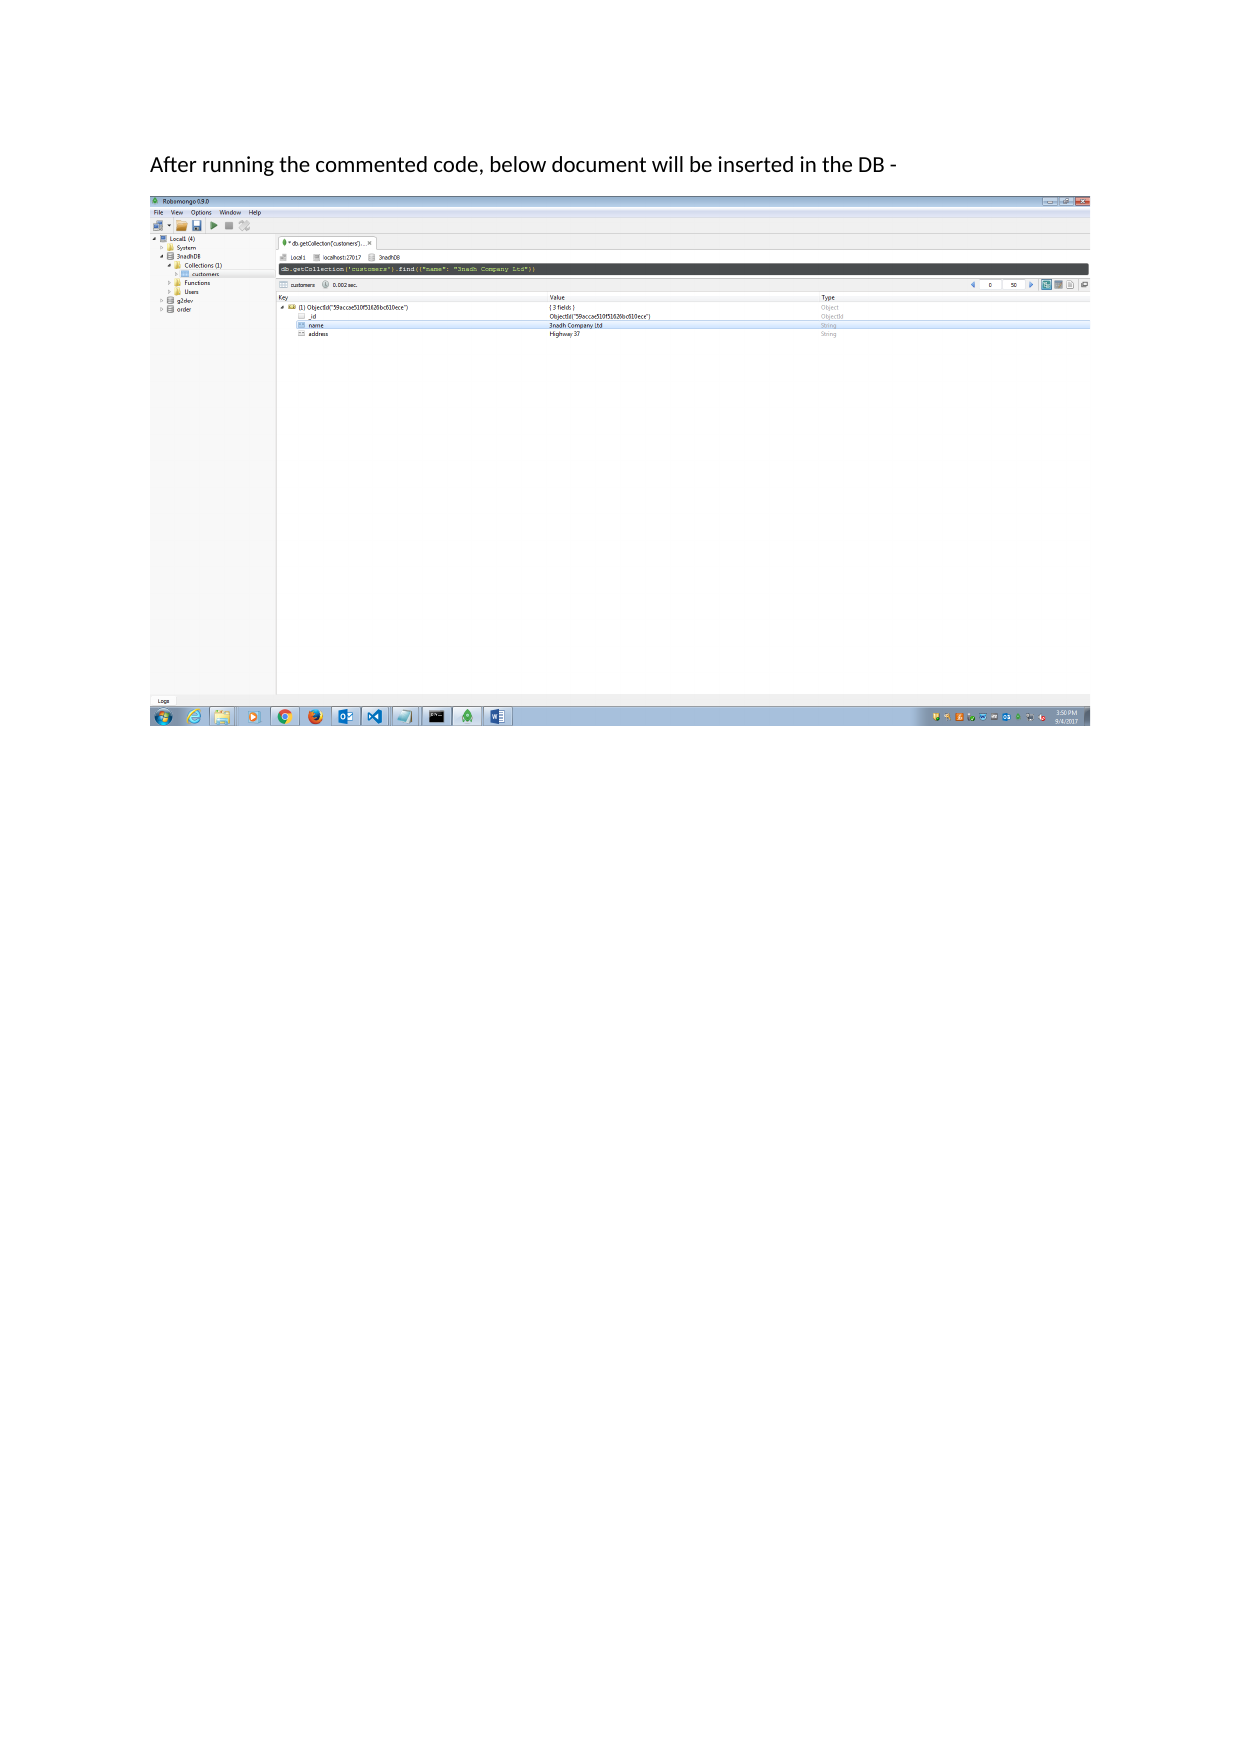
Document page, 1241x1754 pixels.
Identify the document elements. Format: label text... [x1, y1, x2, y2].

picture [150, 196, 1091, 726]
text After running the commented code, below document will be inserted in the DB - [150, 150, 1090, 178]
